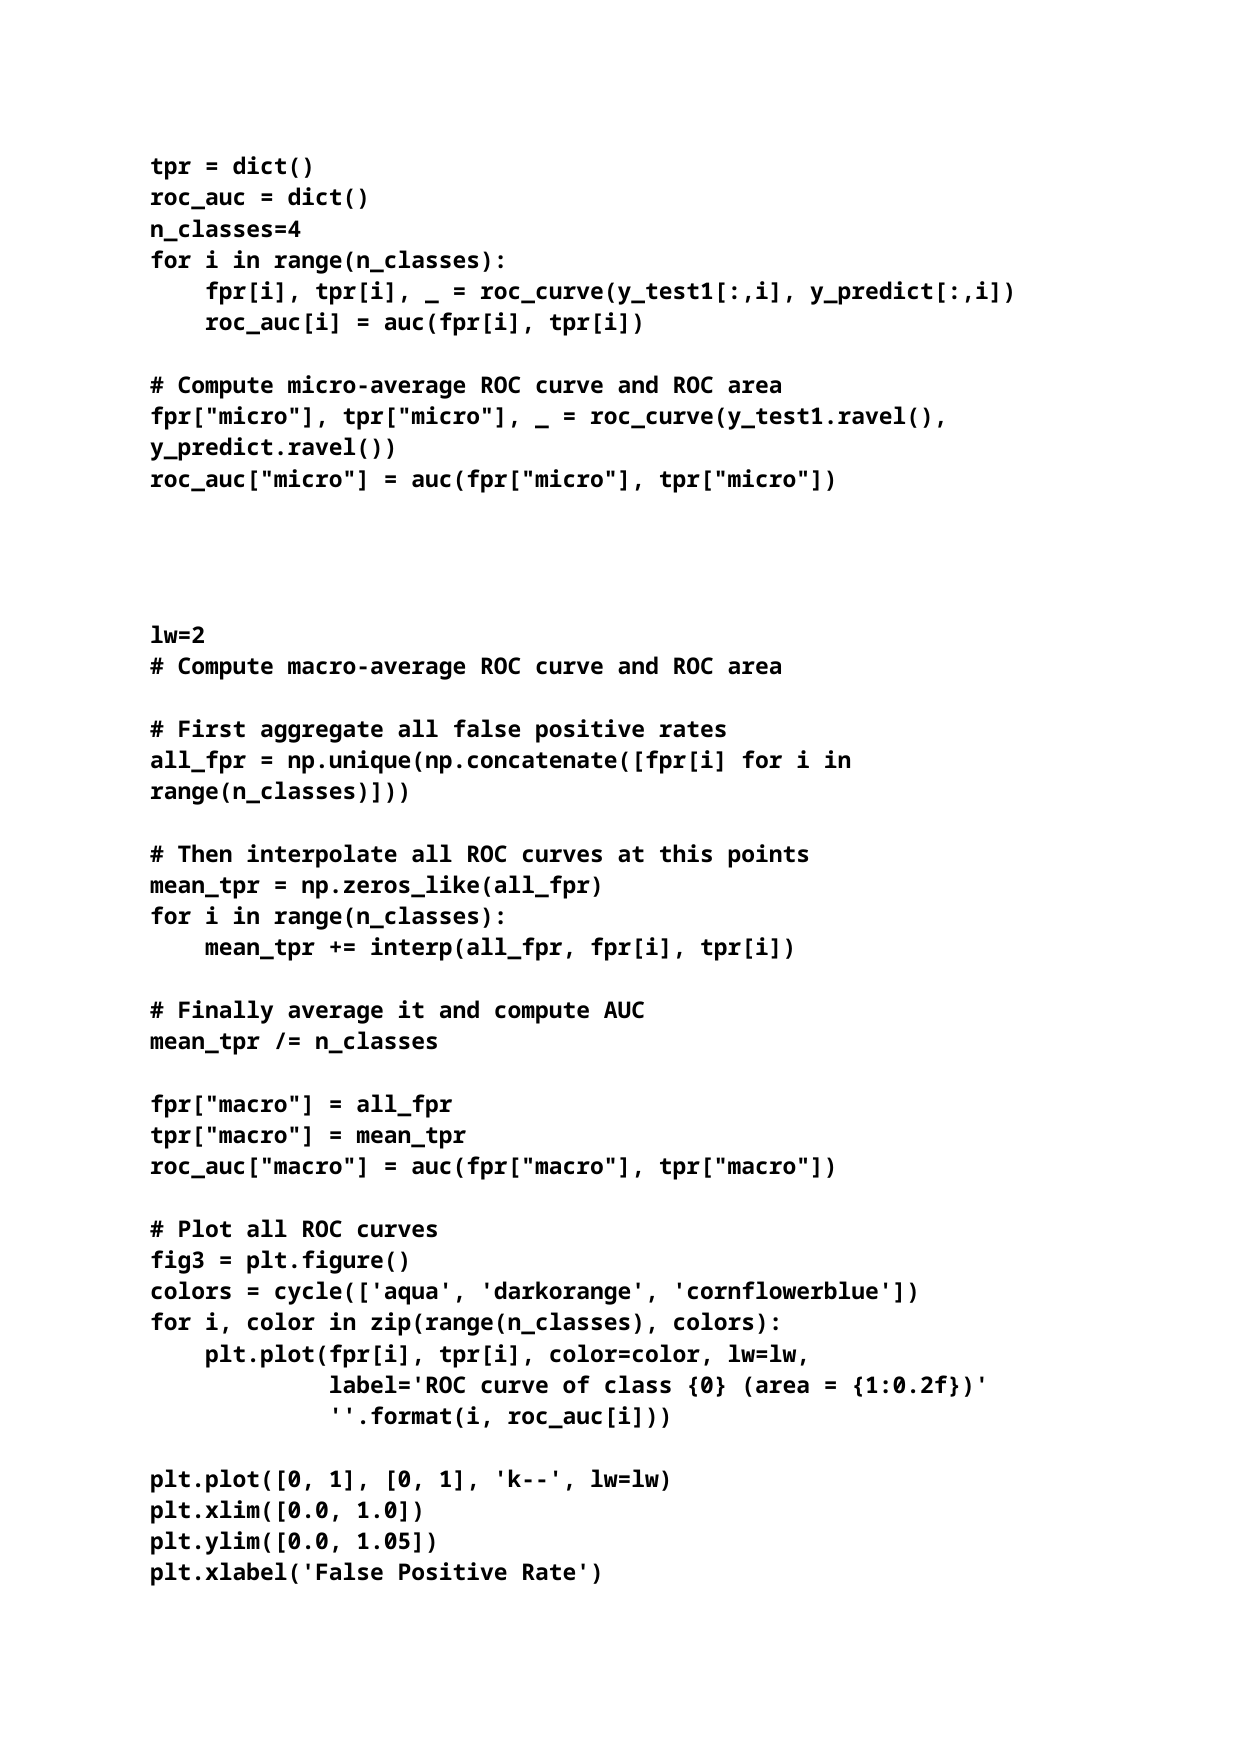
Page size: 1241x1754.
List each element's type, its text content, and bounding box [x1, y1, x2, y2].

text roc_auc[i] = auc(fpr[i], tpr[i]) [150, 306, 1090, 337]
text plt.plot([0, 1], [0, 1], 'k--', lw=lw) [150, 1462, 1090, 1494]
text # Compute micro-average ROC curve and ROC area [150, 369, 1090, 400]
text for i, color in zip(range(n_classes), colors): [150, 1306, 1090, 1337]
text roc_auc["micro"] = auc(fpr["micro"], tpr["micro"]) [150, 462, 1090, 494]
text lw=2 [150, 619, 1090, 650]
text for i in range(n_classes): [150, 900, 1090, 931]
text plt.xlabel('False Positive Rate') [150, 1556, 1090, 1587]
text ''.format(i, roc_auc[i])) [150, 1400, 1090, 1431]
text # First aggregate all false positive rates [150, 712, 1090, 744]
text tpr["macro"] = mean_tpr [150, 1119, 1090, 1150]
text n_classes=4 [150, 212, 1090, 244]
text all_fpr = np.unique(np.concatenate([fpr[i] for i in range(n_classes)])) [150, 744, 1090, 806]
text # Then interpolate all ROC curves at this points [150, 837, 1090, 869]
text label='ROC curve of class {0} (area = {1:0.2f})' [150, 1369, 1090, 1400]
text for i in range(n_classes): [150, 244, 1090, 275]
text fpr["macro"] = all_fpr [150, 1087, 1090, 1119]
text roc_auc["macro"] = auc(fpr["macro"], tpr["macro"]) [150, 1150, 1090, 1181]
text mean_tpr = np.zeros_like(all_fpr) [150, 869, 1090, 900]
text mean_tpr += interp(all_fpr, fpr[i], tpr[i]) [150, 931, 1090, 962]
text # Compute macro-average ROC curve and ROC area [150, 650, 1090, 681]
text colors = cycle(['aqua', 'darkorange', 'cornflowerblue']) [150, 1275, 1090, 1306]
text fpr[i], tpr[i], _ = roc_curve(y_test1[:,i], y_predict[:,i]) [150, 275, 1090, 306]
text fig3 = plt.figure() [150, 1244, 1090, 1275]
text # Finally average it and compute AUC [150, 994, 1090, 1025]
text plt.xlim([0.0, 1.0]) [150, 1494, 1090, 1525]
text fpr["micro"], tpr["micro"], _ = roc_curve(y_test1.ravel(), y_predict.ravel()) [150, 400, 1090, 462]
text plt.plot(fpr[i], tpr[i], color=color, lw=lw, [150, 1337, 1090, 1369]
text # Plot all ROC curves [150, 1212, 1090, 1244]
text tpr = dict() [150, 150, 1090, 181]
text mean_tpr /= n_classes [150, 1025, 1090, 1056]
text roc_auc = dict() [150, 181, 1090, 212]
text plt.ylim([0.0, 1.05]) [150, 1525, 1090, 1556]
